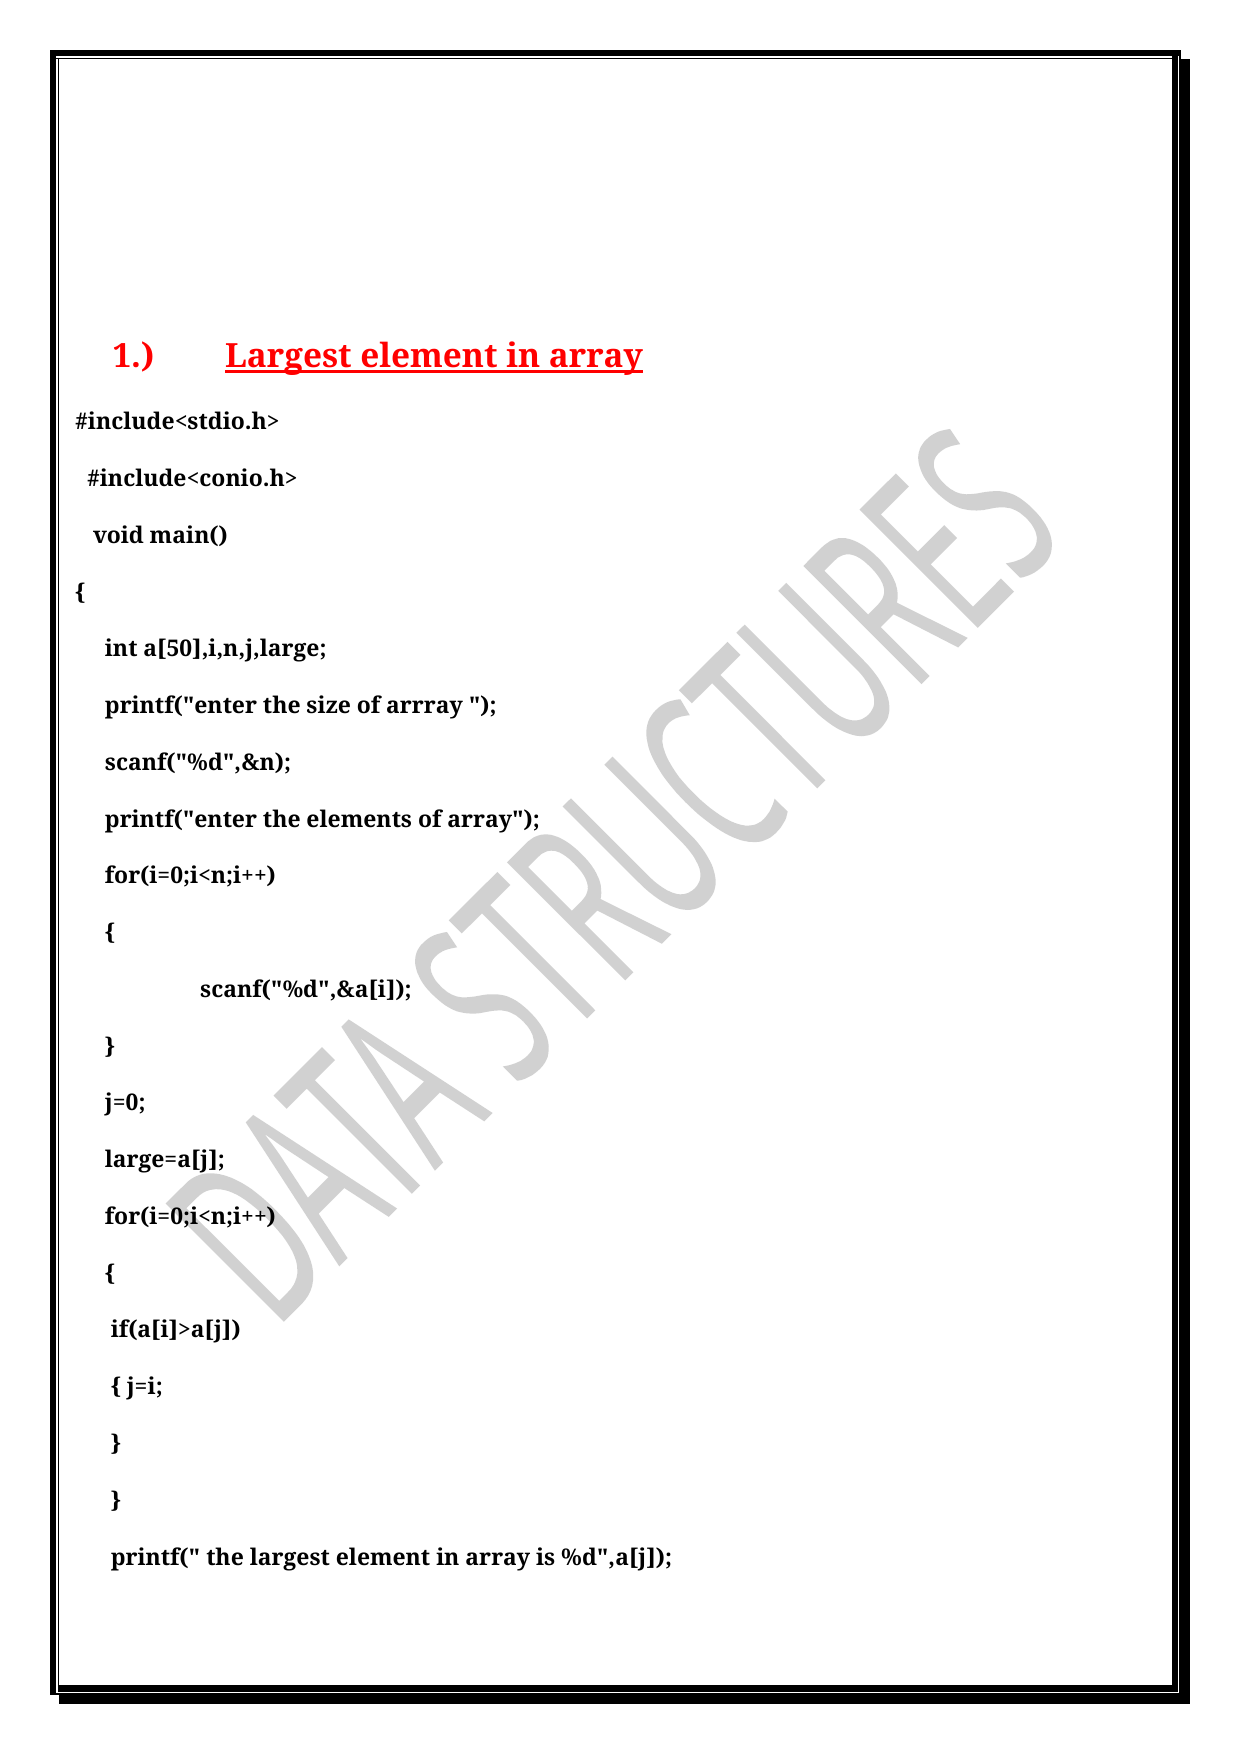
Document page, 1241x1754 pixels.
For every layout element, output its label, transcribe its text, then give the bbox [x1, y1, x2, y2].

text large=a[j]; [75, 1143, 1156, 1174]
text scanf("%d",&n); [75, 746, 1156, 777]
text for(i=0;i<n;i++) [75, 1200, 1156, 1231]
text } [75, 1427, 1156, 1458]
text #include<conio.h> [75, 462, 1156, 493]
text { [75, 1257, 1156, 1288]
text { [75, 575, 1156, 607]
text scanf("%d",&a[i]); [75, 973, 1156, 1004]
list Largest element in array [112, 332, 1156, 377]
text { [75, 916, 1156, 947]
text } [75, 1484, 1156, 1515]
text int a[50],i,n,j,large; [75, 632, 1156, 663]
text } [75, 1029, 1156, 1061]
text { j=i; [75, 1370, 1156, 1401]
text if(a[i]>a[j]) [75, 1313, 1156, 1345]
text void main() [75, 519, 1156, 550]
text for(i=0;i<n;i++) [75, 859, 1156, 891]
text #include<stdio.h> [75, 405, 1156, 436]
text printf("enter the elements of array"); [75, 802, 1156, 834]
text printf("enter the size of arrray "); [75, 689, 1156, 720]
text printf(" the largest element in array is %d",a[j]); [75, 1541, 1156, 1572]
text j=0; [75, 1086, 1156, 1118]
